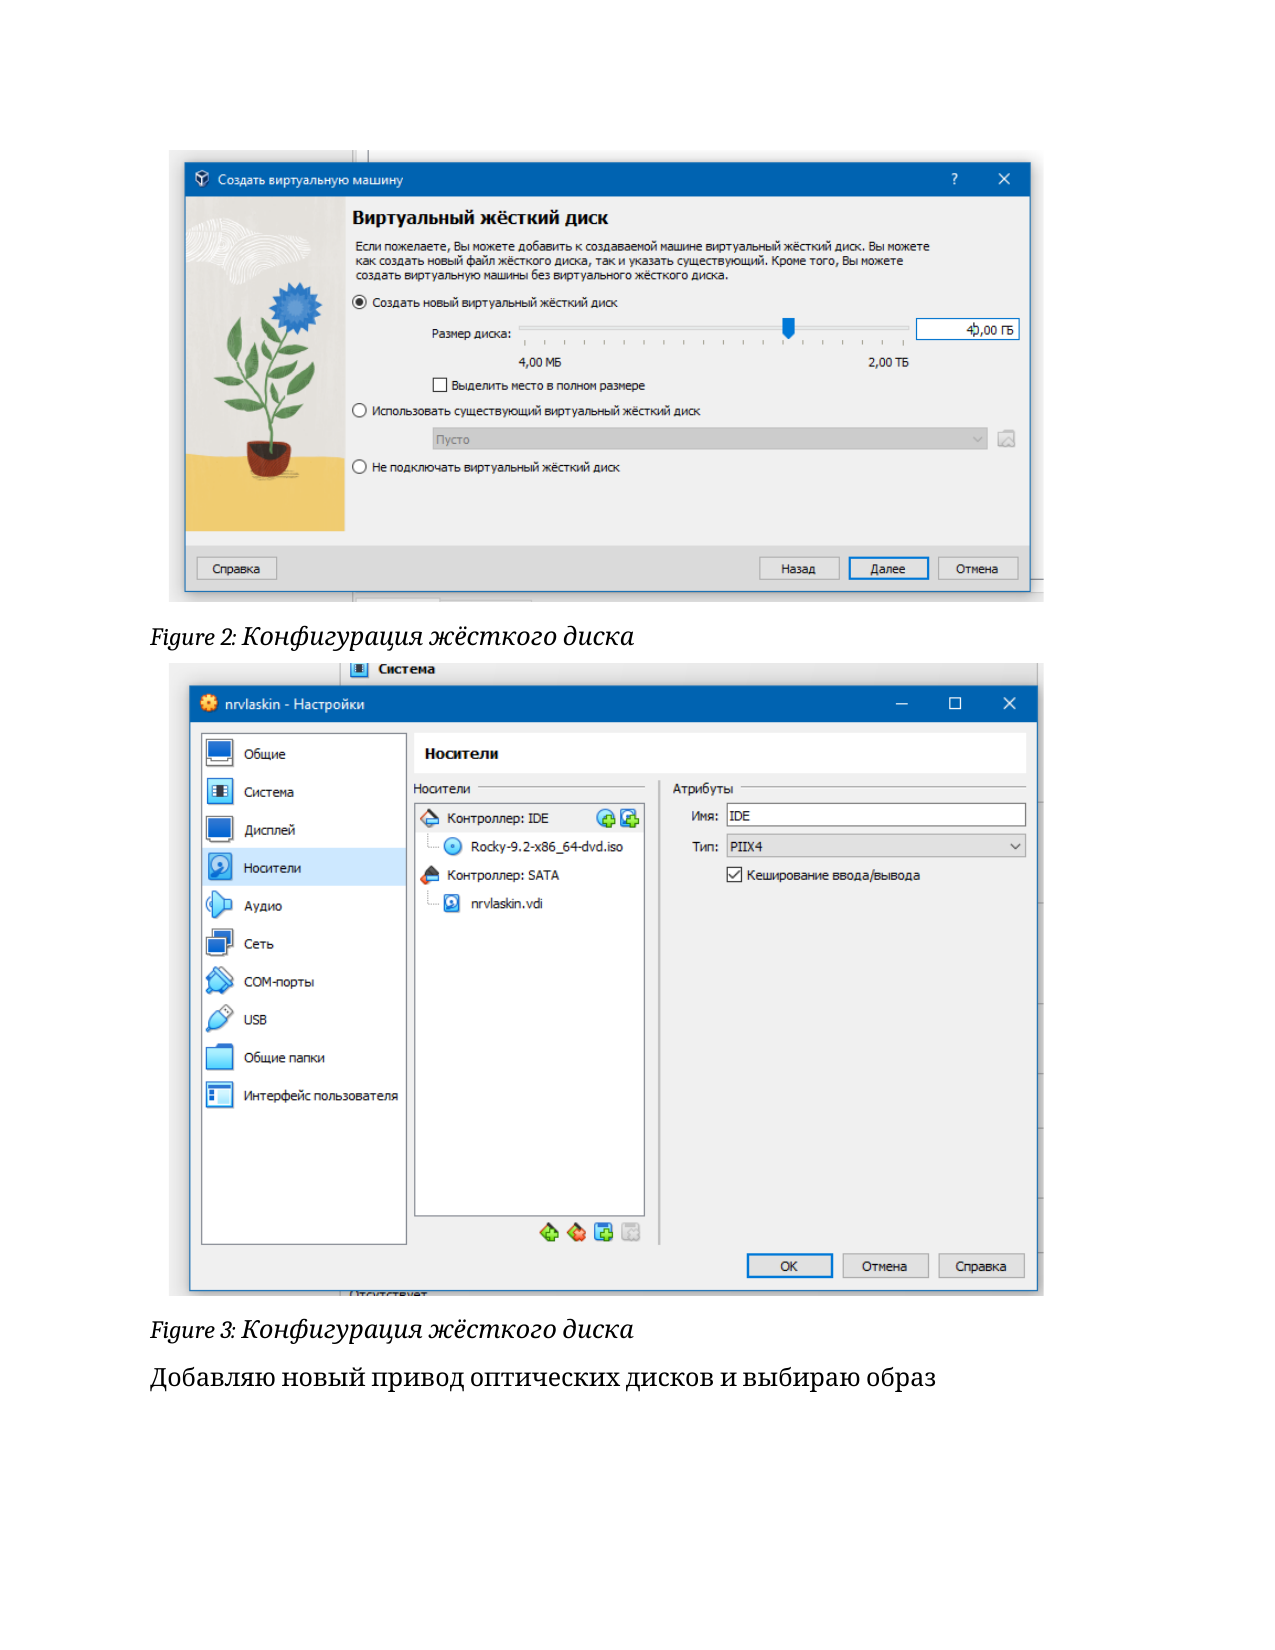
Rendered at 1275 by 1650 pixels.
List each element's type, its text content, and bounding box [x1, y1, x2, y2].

picture [168, 150, 1044, 602]
text Добавляю новый привод оптических дисков и выбираю образ [150, 1364, 1125, 1392]
text Figure 3: Конфигурация жёсткого диска [150, 1316, 1125, 1345]
text Figure 2: Конфигурация жёсткого диска [150, 623, 1125, 651]
picture [168, 663, 1044, 1296]
